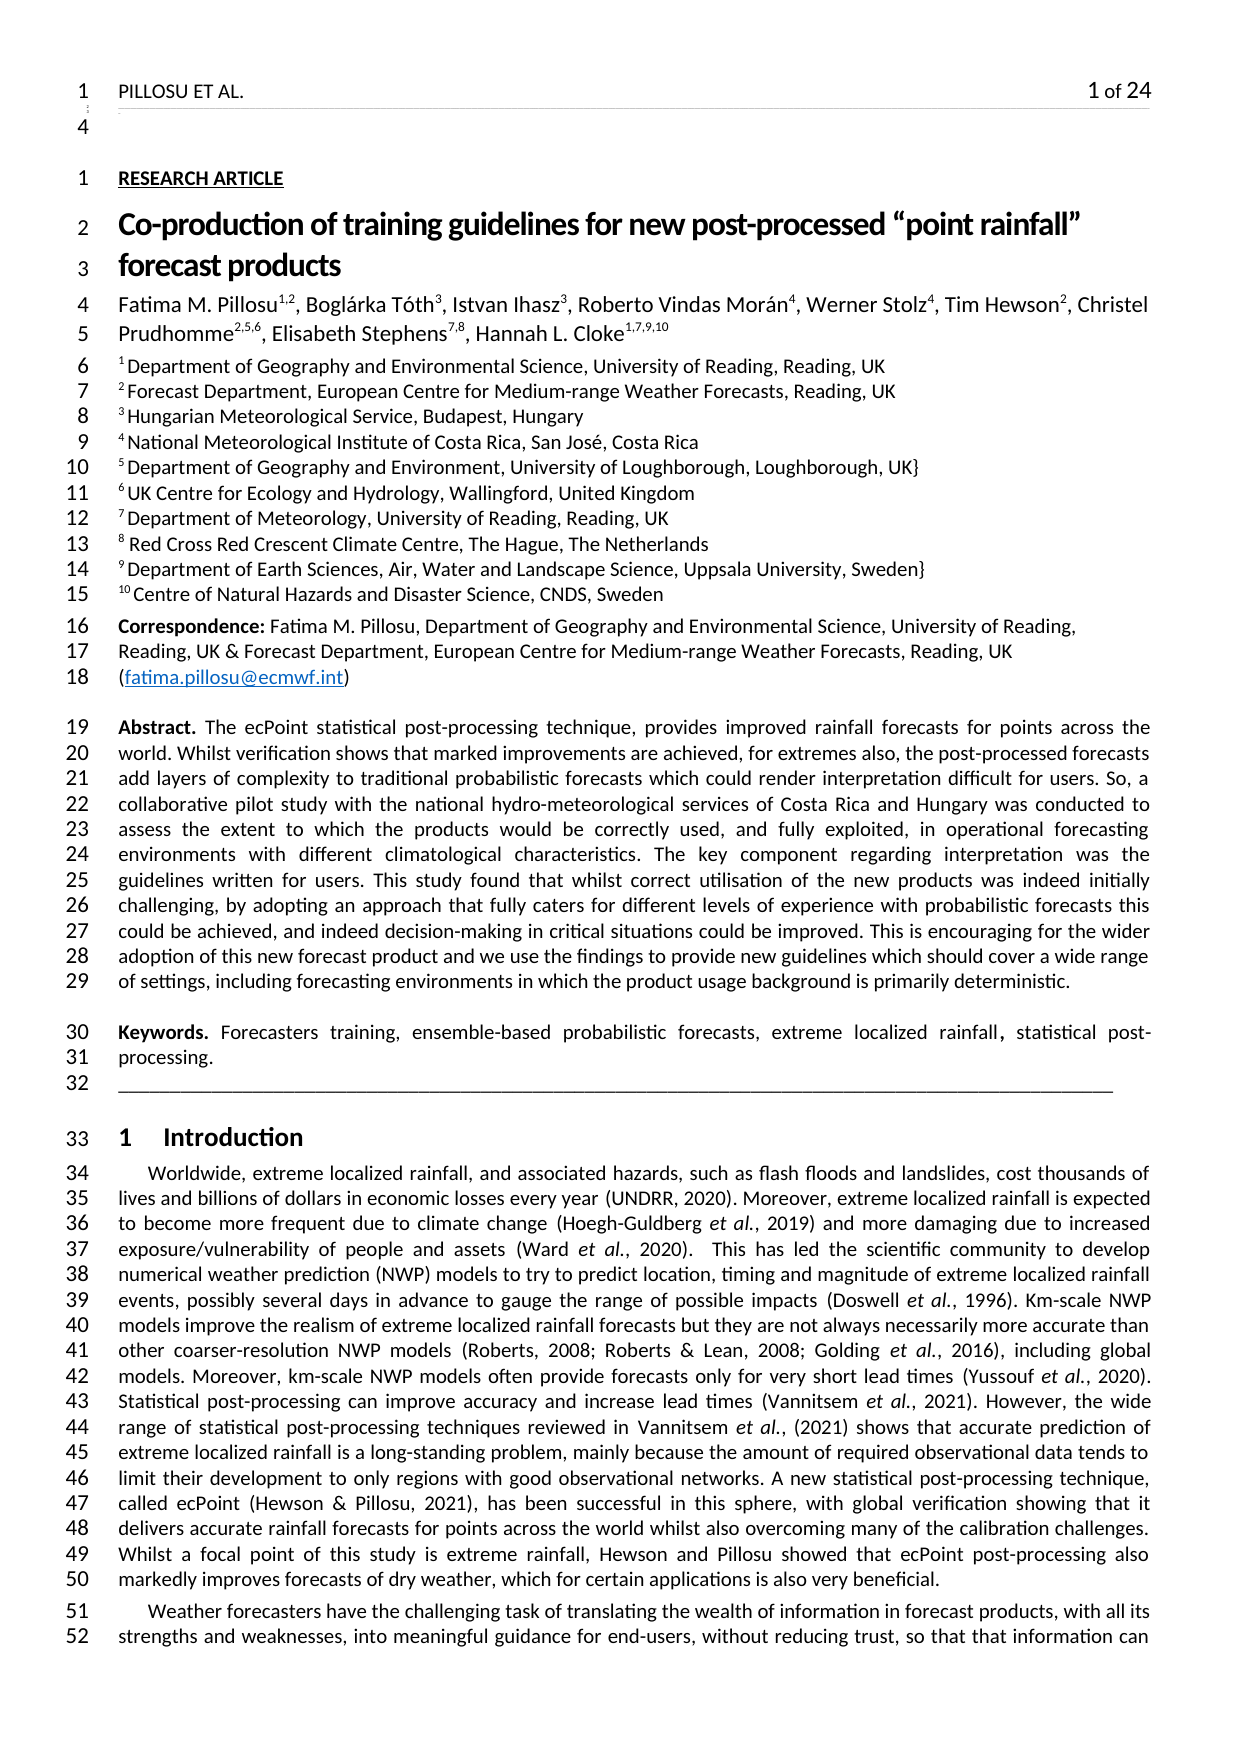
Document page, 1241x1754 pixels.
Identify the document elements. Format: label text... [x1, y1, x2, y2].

text Keywords. Forecasters training, ensemble-based probabilistic forecasts, extreme localized rainfall, statistical post-processing. [118, 1019, 1152, 1070]
text Abstract. The ecPoint statistical post-processing technique, provides improved rainfall forecasts for points across the world. Whilst verification shows that marked improvements are achieved, for extremes also, the post-processed forecasts add layers of complexity to traditional probabilistic forecasts which could render interpretation difficult for users. So, a collaborative pilot study with the national hydro-meteorological services of Costa Rica and Hungary was conducted to assess the extent to which the products would be correctly used, and fully exploited, in operational forecasting environments with different climatological characteristics. The key component regarding interpretation was the guidelines written for users. This study found that whilst correct utilisation of the new products was indeed initially challenging, by adopting an approach that fully caters for different levels of experience with probabilistic forecasts this could be achieved, and indeed decision-making in critical situations could be improved. This is encouraging for the wider adoption of this new forecast product and we use the findings to provide new guidelines which should cover a wide range of settings, including forecasting environments in which the product usage background is primarily deterministic. [118, 714, 1152, 994]
text 7 Department of Meteorology, University of Reading, Reading, UK [118, 505, 1152, 531]
text 8 Red Cross Red Crescent Climate Centre, The Hague, The Netherlands [118, 531, 1152, 556]
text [118, 1598, 1152, 1649]
text 3 Hungarian Meteorological Service, Budapest, Hungary [118, 404, 1152, 429]
text 6 UK Centre for Ecology and Hydrology, Wallingford, United Kingdom [118, 480, 1152, 505]
text Worldwide, extreme localized rainfall, and associated hazards, such as flash floods and landslides, cost thousands of lives and billions of dollars in economic losses every year (UNDRR, 2020). Moreover, extreme localized rainfall is expected to become more frequent due to climate change (Hoegh-Guldberg et al., 2019) and more damaging due to increased exposure/vulnerability of people and assets (Ward et al., 2020). This has led the scientific community to develop numerical weather prediction (NWP) models to try to predict location, timing and magnitude of extreme localized rainfall events, possibly several days in advance to gauge the range of possible impacts (Doswell et al., 1996). Km-scale NWP models improve the realism of extreme localized rainfall forecasts but they are not always necessarily more accurate than other coarser-resolution NWP models (Roberts, 2008; Roberts & Lean, 2008; Golding et al., 2016), including global models. Moreover, km-scale NWP models often provide forecasts only for very short lead times (Yussouf et al., 2020). Statistical post-processing can improve accuracy and increase lead times (Vannitsem et al., 2021). However, the wide range of statistical post-processing techniques reviewed in Vannitsem et al., (2021) shows that accurate prediction of extreme localized rainfall is a long-standing problem, mainly because the amount of required observational data tends to limit their development to only regions with good observational networks. A new statistical post-processing technique, called ecPoint (Hewson & Pillosu, 2021), has been successful in this sphere, with global verification showing that it delivers accurate rainfall forecasts for points across the world whilst also overcoming many of the calibration challenges. Whilst a focal point of this study is extreme rainfall, Hewson and Pillosu showed that ecPoint post-processing also markedly improves forecasts of dry weather, which for certain applications is also very beneficial. [118, 1160, 1152, 1592]
text 1 Department of Geography and Environmental Science, University of Reading, Reading, UK [118, 353, 1152, 378]
text 2 Forecast Department, European Centre for Medium-range Weather Forecasts, Reading, UK [118, 378, 1152, 404]
title Co-production of training guidelines for new post-processed “point rainfall” forecast products [118, 203, 1152, 284]
text 9 Department of Earth Sciences, Air, Water and Landscape Science, Uppsala University, Sweden} [118, 556, 1152, 582]
text RESEARCH ARTICLE [118, 165, 1152, 190]
text ________________________________________________________________________________________________ [118, 1070, 1152, 1095]
text Fatima M. Pillosu1,2, Boglárka Tóth3, Istvan Ihasz3, Roberto Vindas Morán4, Werner Stolz4, Tim Hewson2, Christel Prudhomme2,5,6, Elisabeth Stephens7,8, Hannah L. Cloke1,7,9,10 [118, 291, 1152, 347]
text 5 Department of Geography and Environment, University of Loughborough, Loughborough, UK} [118, 454, 1152, 480]
text Correspondence: Fatima M. Pillosu, Department of Geography and Environmental Science, University of Reading, Reading, UK & Forecast Department, European Centre for Medium-range Weather Forecasts, Reading, UK (fatima.pillosu@ecmwf.int) [118, 613, 1152, 689]
text 10 Centre of Natural Hazards and Disaster Science, CNDS, Sweden [118, 582, 1152, 607]
text 4 National Meteorological Institute of Costa Rica, San José, Costa Rica [118, 429, 1152, 454]
subtitle Introduction [118, 1120, 1152, 1153]
